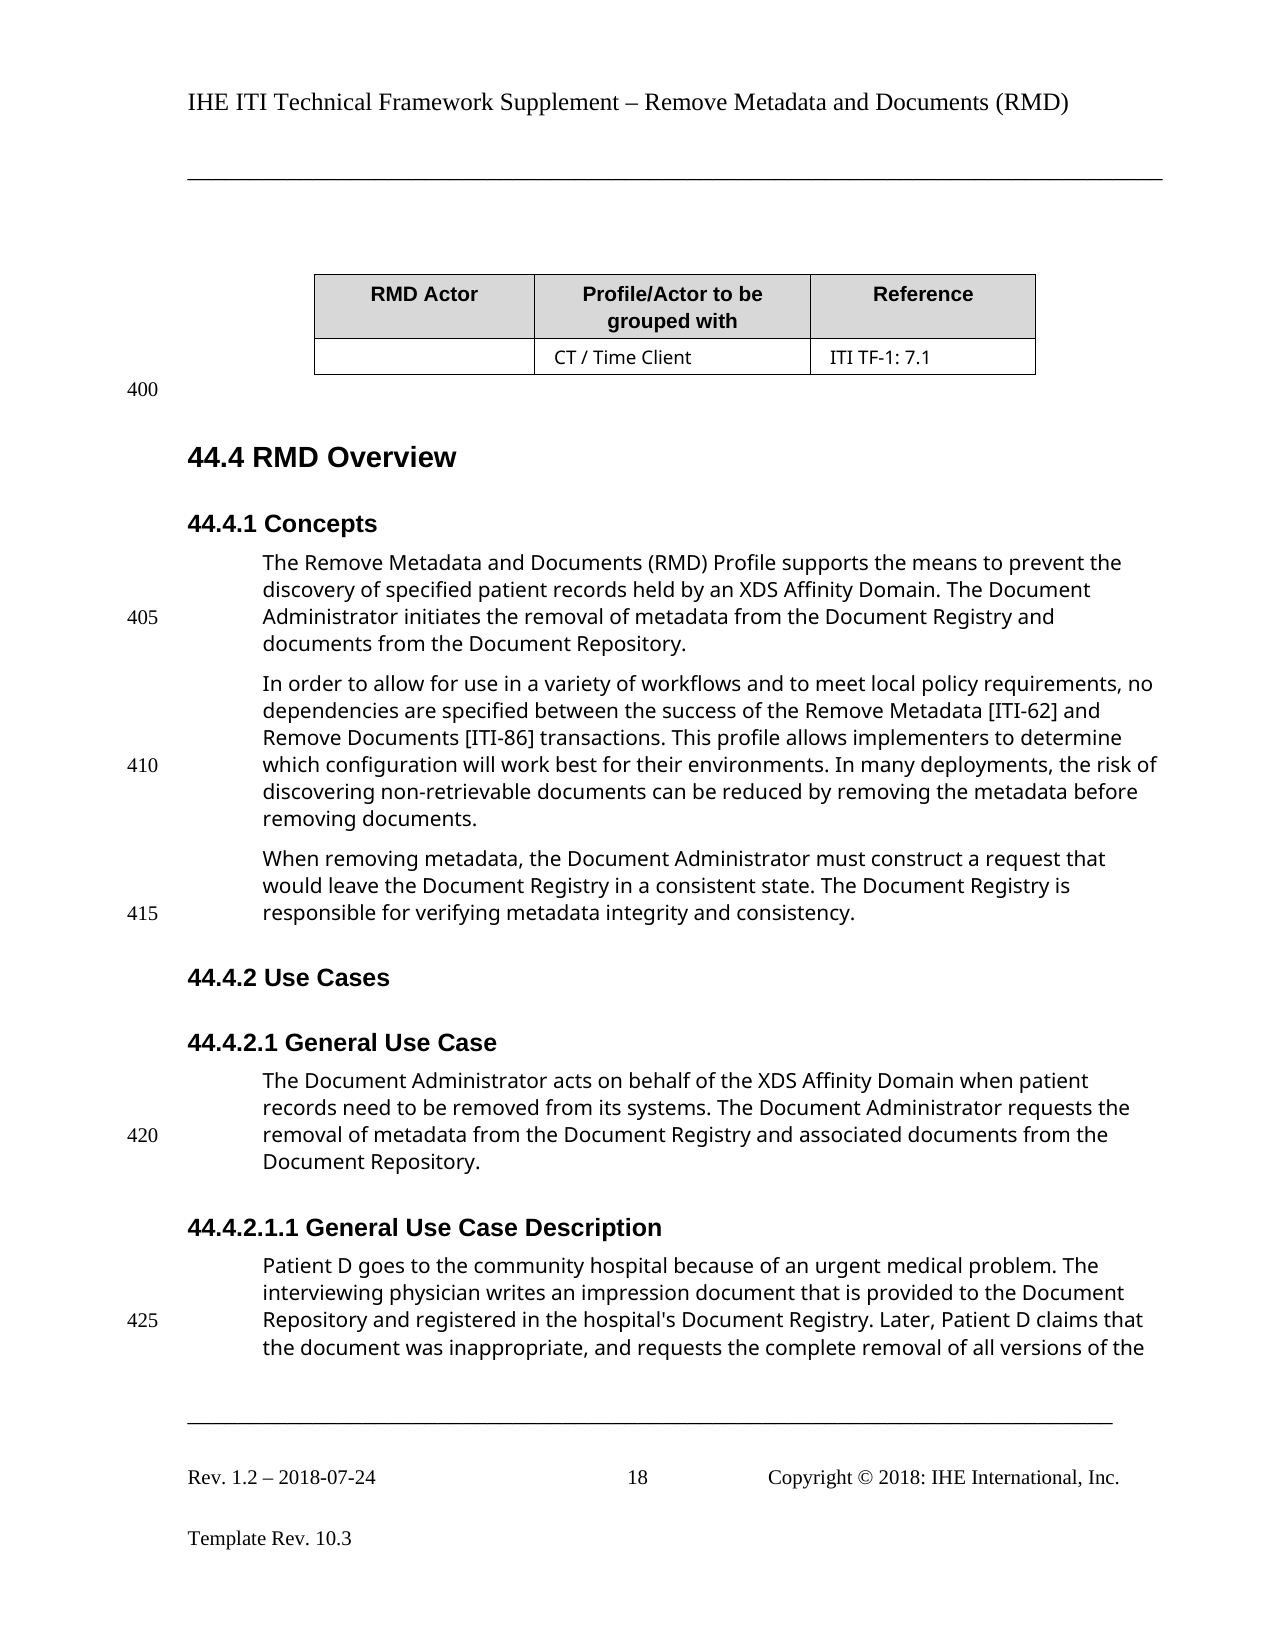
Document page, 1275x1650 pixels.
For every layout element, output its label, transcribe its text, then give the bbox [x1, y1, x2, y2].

table_header Profile/Actor to be grouped with [535, 275, 810, 338]
text In order to allow for use in a variety of workflows and to meet local policy requirements, no dependencies are specified between the success of the Remove Metadata [ITI-62] and Remove Documents [ITI-86] transactions. This profile allows implementers to determine which configuration will work best for their environments. In many deployments, the risk of discovering non-retrievable documents can be reduced by removing the metadata before removing documents. [262, 669, 1162, 832]
subtitle 44.4.2 Use Cases [187, 963, 1162, 992]
text The Remove Metadata and Documents (RMD) Profile supports the means to prevent the discovery of specified patient records held by an XDS Affinity Domain. The Document Administrator initiates the removal of metadata from the Document Registry and documents from the Document Repository. [262, 549, 1162, 657]
text The Document Administrator acts on behalf of the XDS Affinity Domain when patient records need to be removed from its systems. The Document Administrator requests the removal of metadata from the Document Registry and associated documents from the Document Repository. [262, 1067, 1162, 1175]
table_header RMD Actor [315, 275, 534, 338]
table_cell ITI TF-1: 7.1 [811, 339, 1035, 374]
subtitle 44.4.2.1.1 General Use Case Description [187, 1213, 1162, 1241]
subtitle 44.4.1 Concepts [187, 509, 1162, 538]
subtitle 44.4 RMD Overview [187, 440, 1162, 473]
table_cell CT / Time Client [535, 339, 810, 374]
subtitle 44.4.2.1 General Use Case [187, 1028, 1162, 1056]
table_header Reference [811, 275, 1035, 338]
text When removing metadata, the Document Administrator must construct a request that would leave the Document Registry in a consistent state. The Document Registry is responsible for verifying metadata integrity and consistency. [262, 844, 1162, 926]
